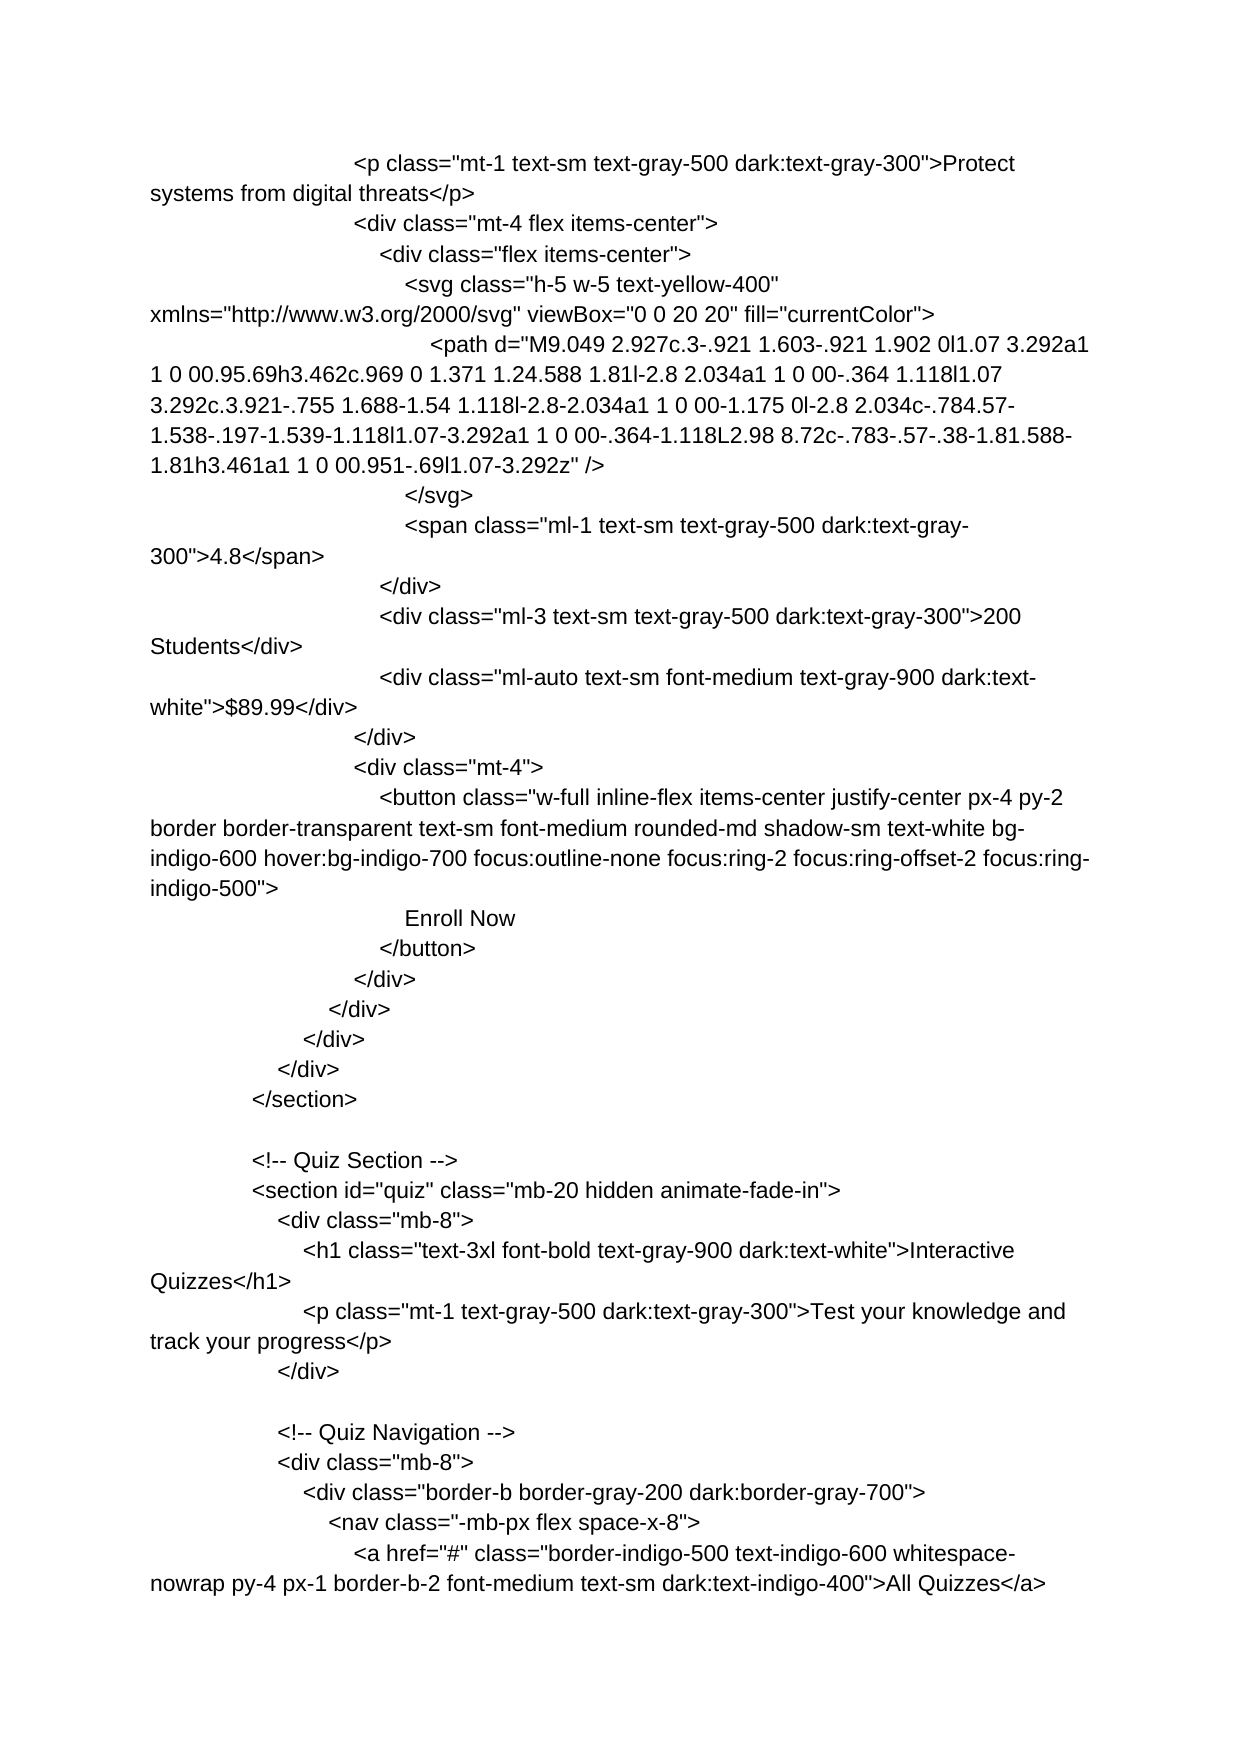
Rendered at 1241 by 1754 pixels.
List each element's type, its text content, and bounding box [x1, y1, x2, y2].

text <nav class="-mb-px flex space-x-8"> [150, 1509, 1090, 1536]
text <div class="mb-8"> [150, 1449, 1090, 1475]
text <div class="flex items-center"> [150, 241, 1090, 267]
text <p class="mt-1 text-gray-500 dark:text-gray-300">Test your knowledge and track your progress</p> [150, 1298, 1090, 1354]
text </div> [150, 1056, 1090, 1083]
text </div> [150, 573, 1090, 599]
text </div> [150, 996, 1090, 1022]
text <div class="mt-4"> [150, 754, 1090, 781]
text <p class="mt-1 text-sm text-gray-500 dark:text-gray-300">Protect systems from digital threats</p> [150, 150, 1090, 207]
text <button class="w-full inline-flex items-center justify-center px-4 py-2 border border-transparent text-sm font-medium rounded-md shadow-sm text-white bg-indigo-600 hover:bg-indigo-700 focus:outline-none focus:ring-2 focus:ring-offset-2 focus:ring-indigo-500"> [150, 784, 1090, 901]
text </section> [150, 1086, 1090, 1113]
text <!-- Quiz Section --> [150, 1147, 1090, 1173]
text </svg> [150, 482, 1090, 509]
text <div class="ml-3 text-sm text-gray-500 dark:text-gray-300">200 Students</div> [150, 603, 1090, 660]
text <span class="ml-1 text-sm text-gray-500 dark:text-gray-300">4.8</span> [150, 512, 1090, 569]
text <div class="mt-4 flex items-center"> [150, 210, 1090, 237]
text </button> [150, 935, 1090, 962]
text </div> [150, 1358, 1090, 1385]
text <a href="#" class="border-indigo-500 text-indigo-600 whitespace-nowrap py-4 px-1 border-b-2 font-medium text-sm dark:text-indigo-400">All Quizzes</a> [150, 1539, 1090, 1596]
text <h1 class="text-3xl font-bold text-gray-900 dark:text-white">Interactive Quizzes</h1> [150, 1237, 1090, 1294]
text <svg class="h-5 w-5 text-yellow-400" xmlns="http://www.w3.org/2000/svg" viewBox="0 0 20 20" fill="currentColor"> [150, 271, 1090, 327]
text </div> [150, 966, 1090, 992]
text </div> [150, 724, 1090, 750]
text Enroll Now [150, 905, 1090, 932]
text <div class="border-b border-gray-200 dark:border-gray-700"> [150, 1479, 1090, 1506]
text <div class="ml-auto text-sm font-medium text-gray-900 dark:text-white">$89.99</div> [150, 663, 1090, 720]
text </div> [150, 1026, 1090, 1052]
text <div class="mb-8"> [150, 1207, 1090, 1234]
text <!-- Quiz Navigation --> [150, 1419, 1090, 1445]
text <section id="quiz" class="mb-20 hidden animate-fade-in"> [150, 1177, 1090, 1203]
text <path d="M9.049 2.927c.3-.921 1.603-.921 1.902 0l1.07 3.292a1 1 0 00.95.69h3.462c.969 0 1.371 1.24.588 1.81l-2.8 2.034a1 1 0 00-.364 1.118l1.07 3.292c.3.921-.755 1.688-1.54 1.118l-2.8-2.034a1 1 0 00-1.175 0l-2.8 2.034c-.784.57-1.538-.197-1.539-1.118l1.07-3.292a1 1 0 00-.364-1.118L2.98 8.72c-.783-.57-.38-1.81.588-1.81h3.461a1 1 0 00.951-.69l1.07-3.292z" /> [150, 331, 1090, 478]
